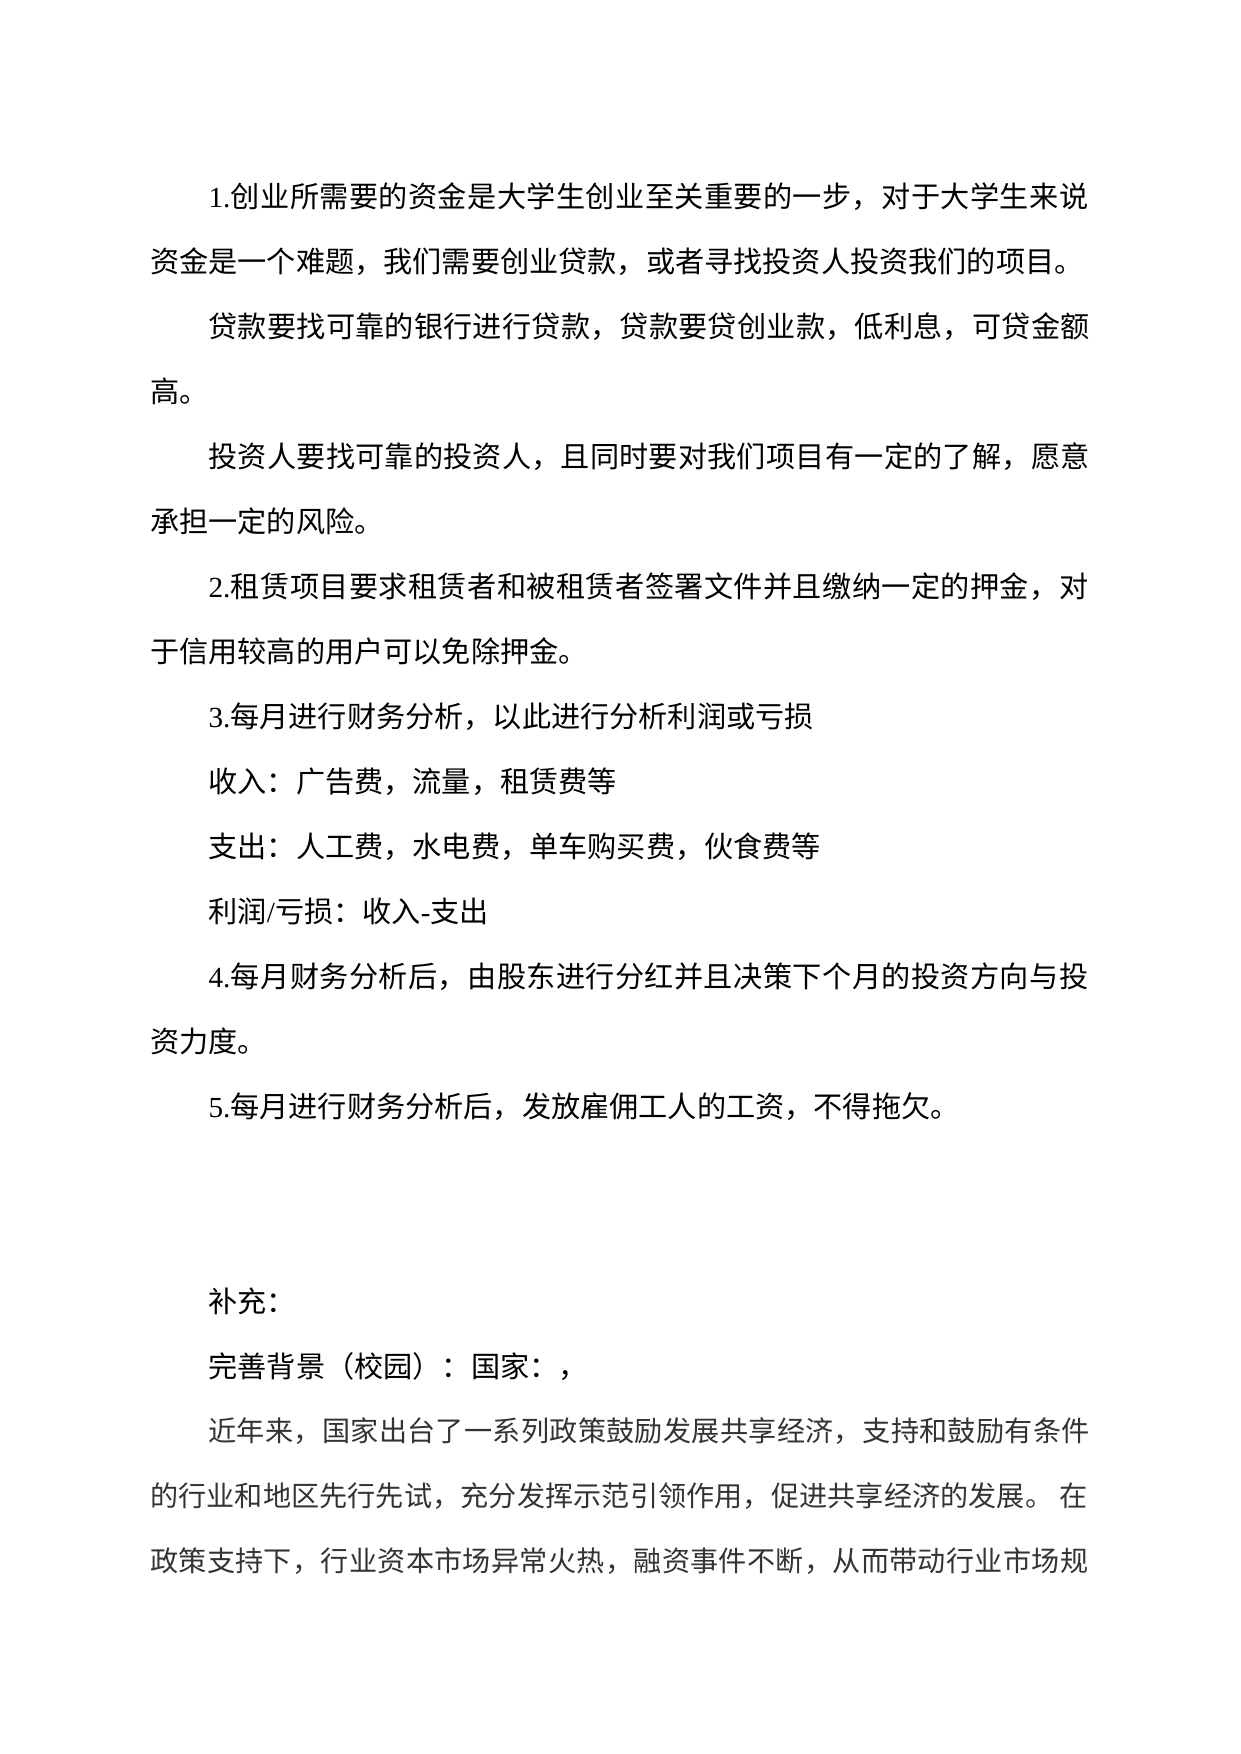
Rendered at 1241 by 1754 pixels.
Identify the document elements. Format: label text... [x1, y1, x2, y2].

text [150, 1397, 1090, 1592]
text 完善背景（校园）：国家：， [150, 1332, 1090, 1397]
text 收入：广告费，流量，租赁费等 [150, 747, 1090, 812]
text 1.创业所需要的资金是大学生创业至关重要的一步，对于大学生来说资金是一个难题，我们需要创业贷款，或者寻找投资人投资我们的项目。 [150, 162, 1090, 292]
text 5.每月进行财务分析后，发放雇佣工人的工资，不得拖欠。 [150, 1072, 1090, 1137]
text 3.每月进行财务分析，以此进行分析利润或亏损 [150, 682, 1090, 747]
text 补充： [150, 1267, 1090, 1332]
text 利润/亏损：收入-支出 [150, 877, 1090, 942]
text 投资人要找可靠的投资人，且同时要对我们项目有一定的了解，愿意承担一定的风险。 [150, 422, 1090, 552]
text 2.租赁项目要求租赁者和被租赁者签署文件并且缴纳一定的押金，对于信用较高的用户可以免除押金。 [150, 552, 1090, 682]
text 支出：人工费，水电费，单车购买费，伙食费等 [150, 812, 1090, 877]
text 贷款要找可靠的银行进行贷款，贷款要贷创业款，低利息，可贷金额高。 [150, 292, 1090, 422]
text 4.每月财务分析后，由股东进行分红并且决策下个月的投资方向与投资力度。 [150, 942, 1090, 1072]
